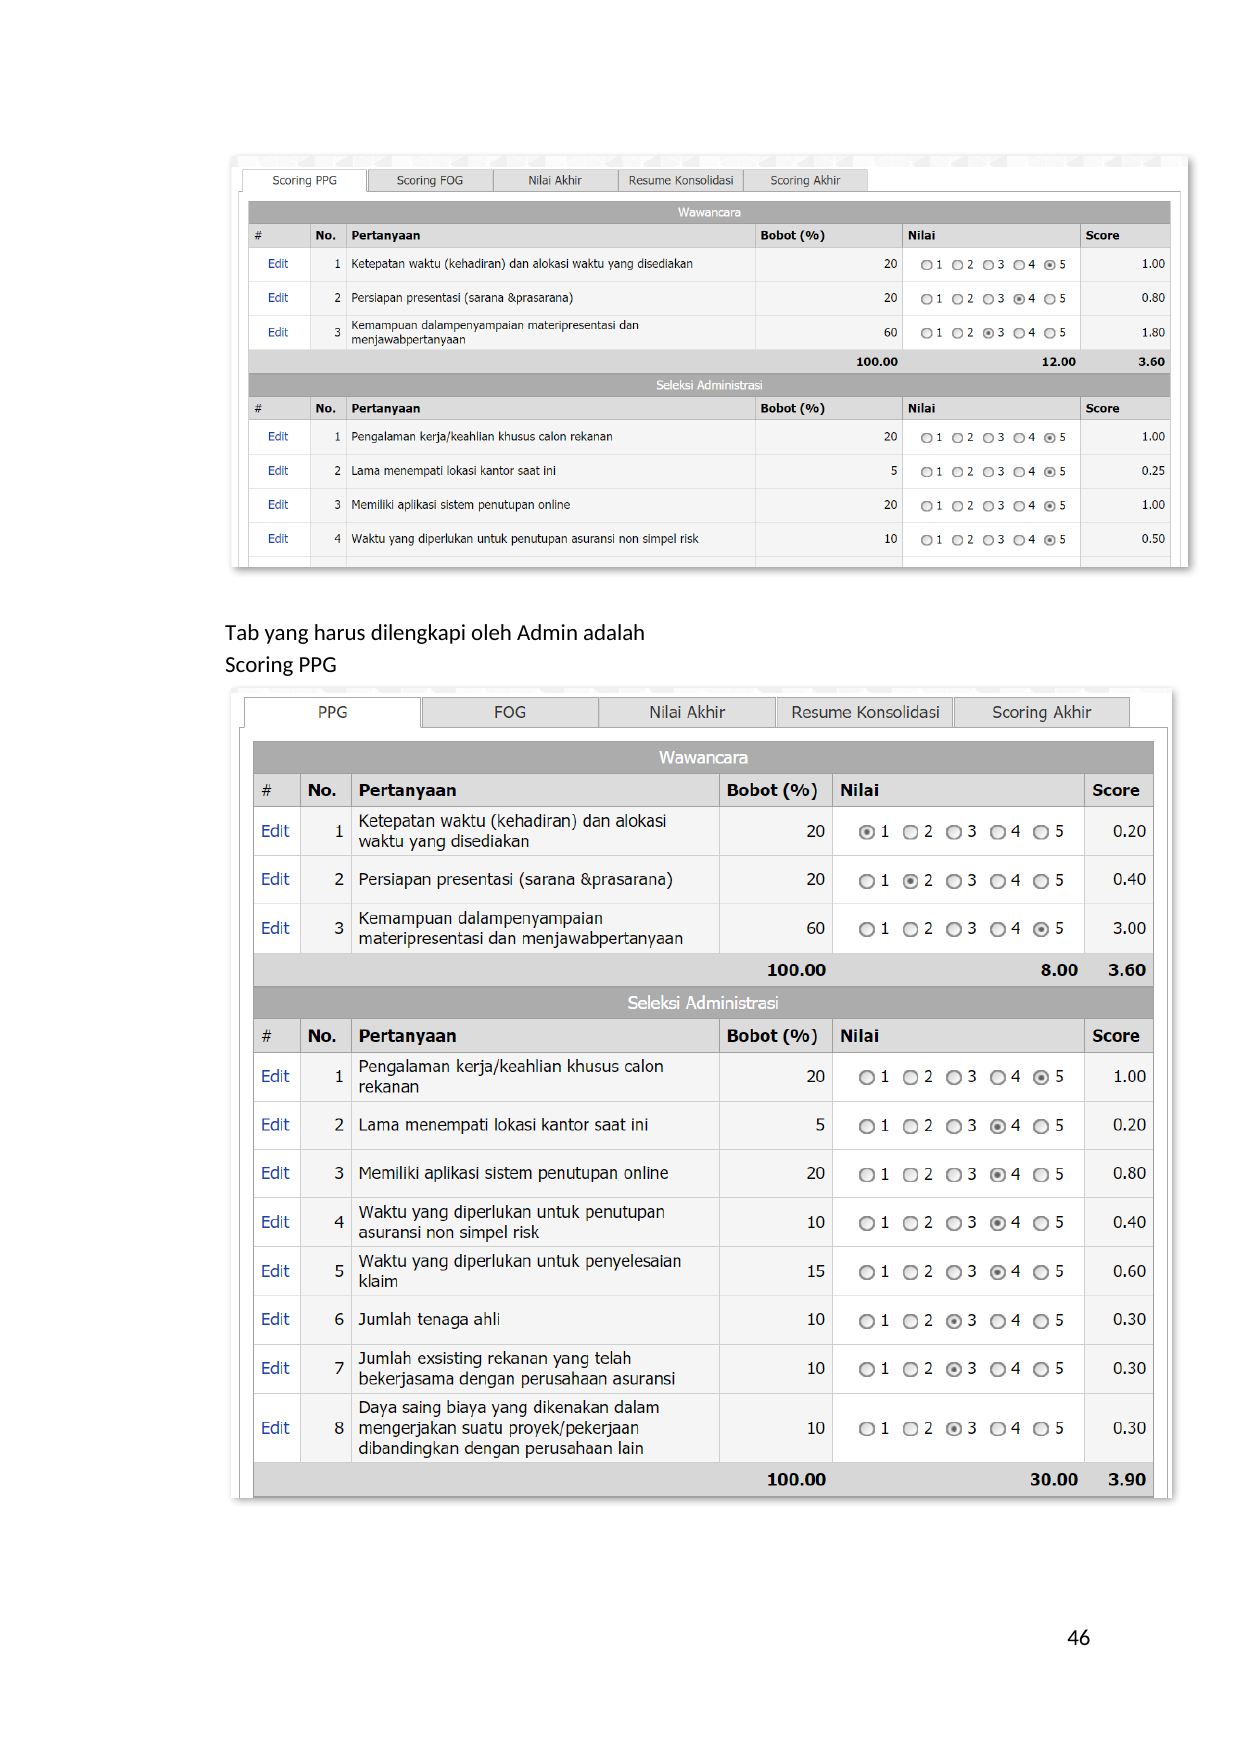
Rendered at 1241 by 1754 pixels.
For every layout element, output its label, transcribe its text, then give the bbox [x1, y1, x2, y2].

picture [231, 156, 1188, 567]
picture [231, 688, 1172, 1498]
list Tab yang harus dilengkapi oleh Admin adalah Scoring PPG [225, 618, 1090, 678]
